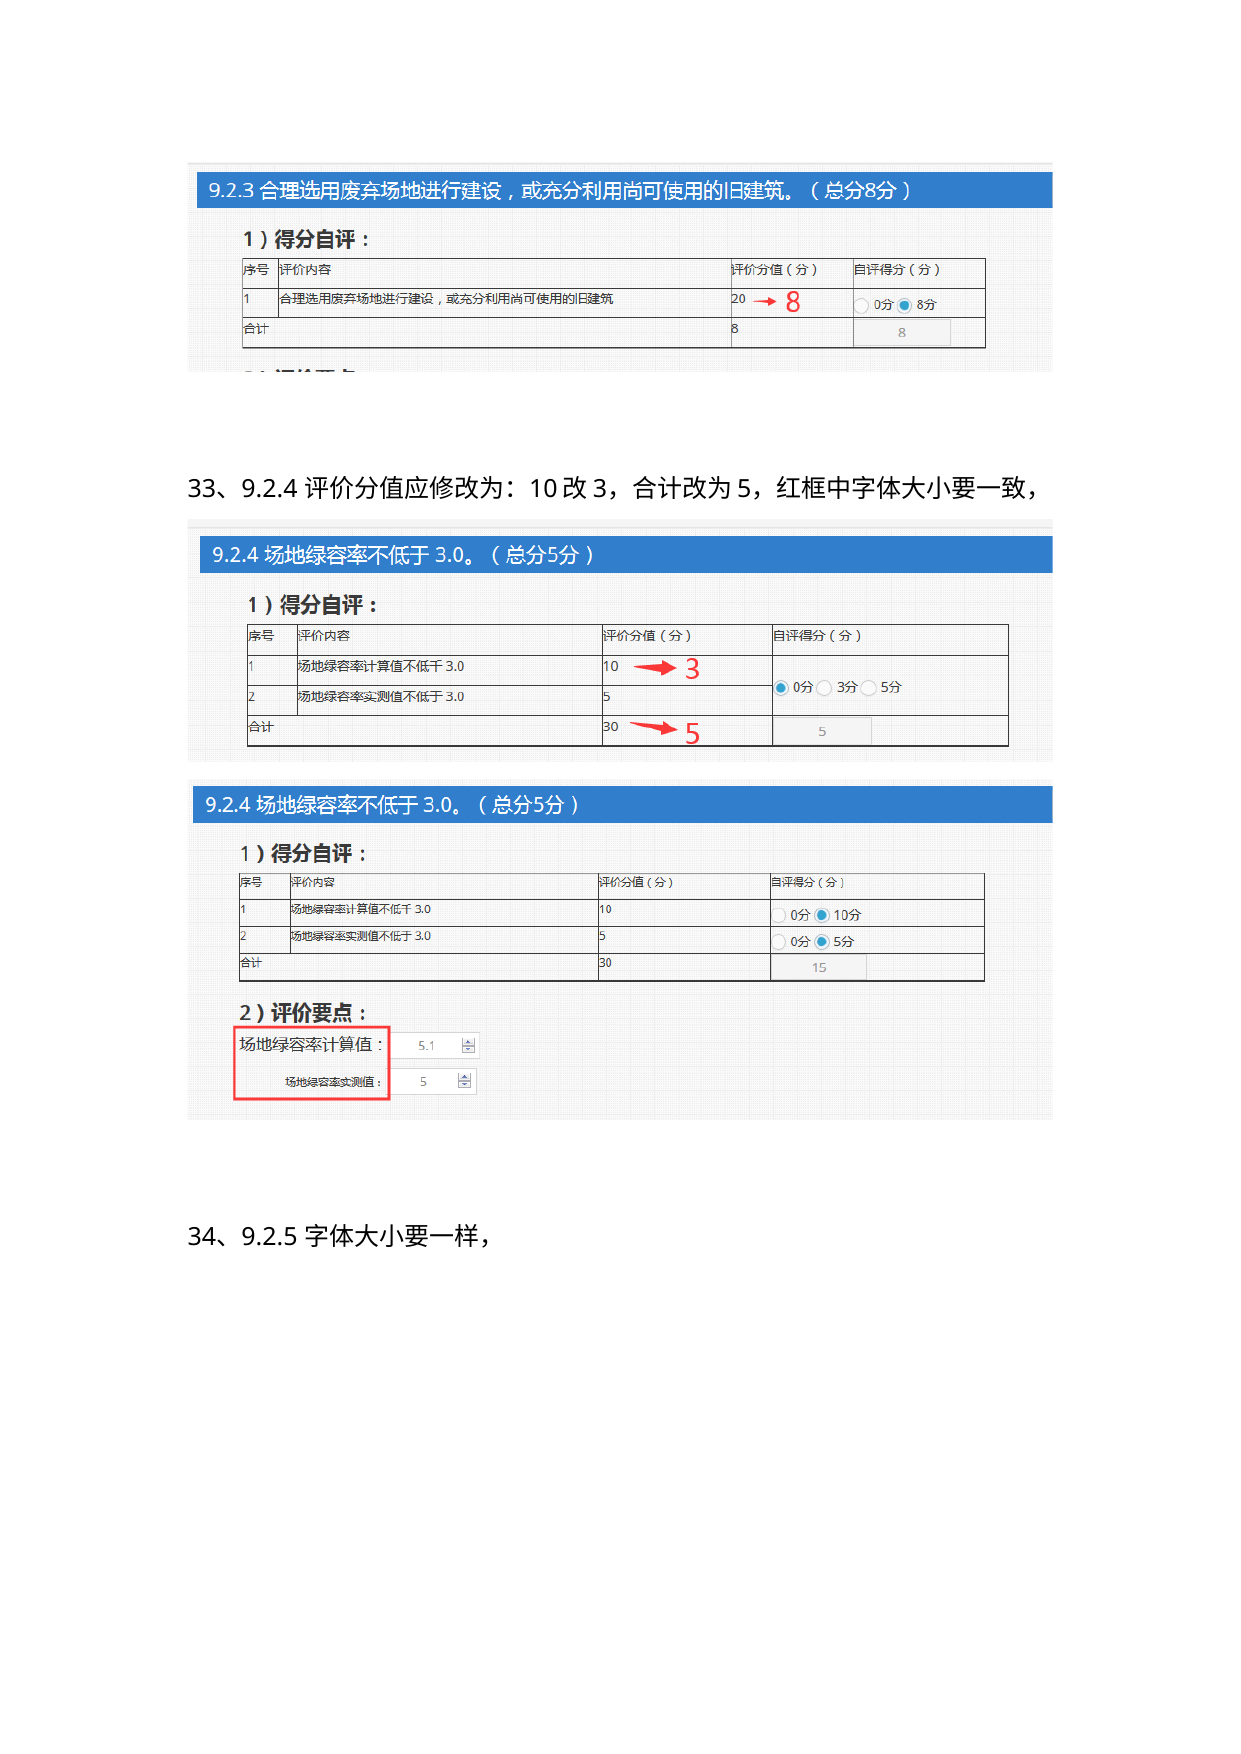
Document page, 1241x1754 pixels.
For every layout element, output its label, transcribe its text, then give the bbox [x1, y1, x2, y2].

picture [187, 162, 1053, 372]
picture [187, 519, 1053, 762]
picture [187, 779, 1053, 1120]
text 33、9.2.4 评价分值应修改为：10改3，合计改为5，红框中字体大小要一致， [187, 454, 1053, 519]
text 34、9.2.5 字体大小要一样， [187, 1202, 1053, 1267]
